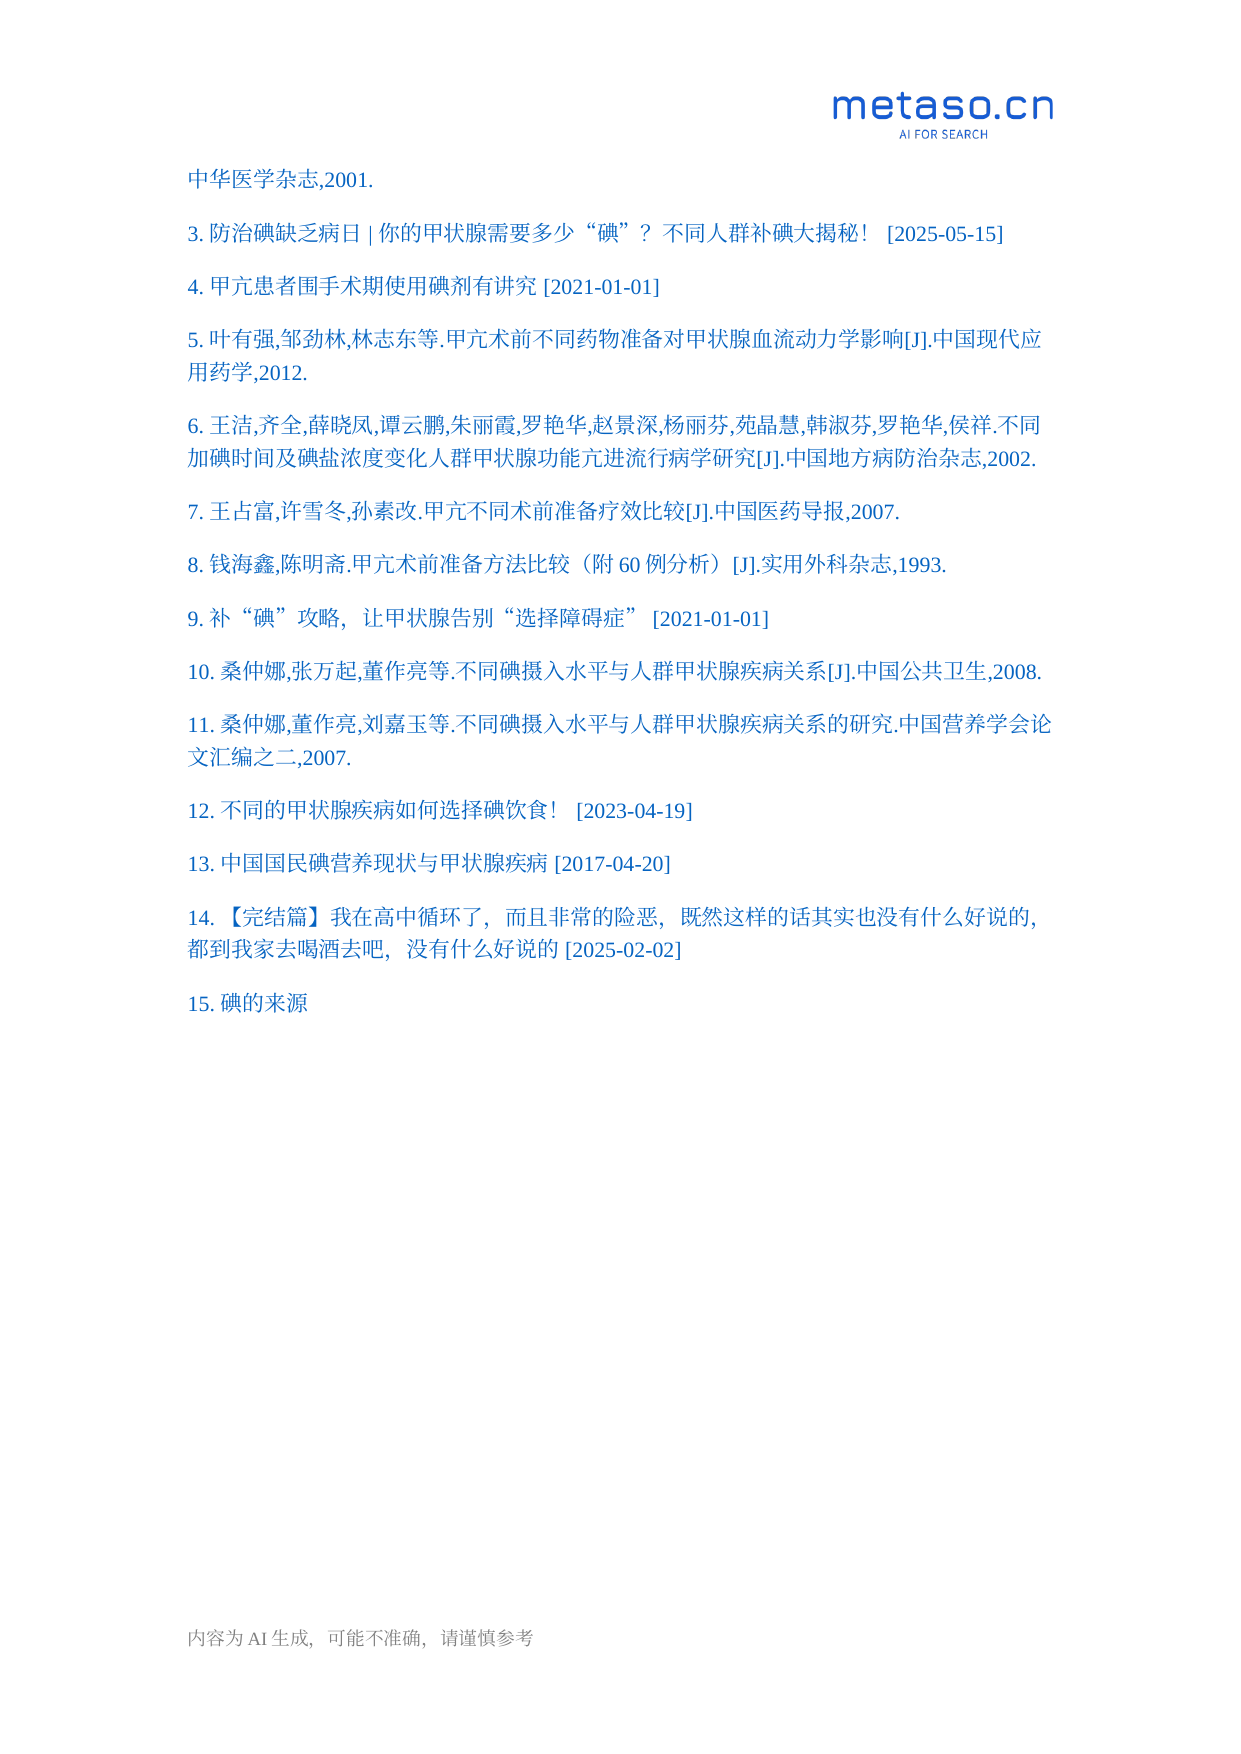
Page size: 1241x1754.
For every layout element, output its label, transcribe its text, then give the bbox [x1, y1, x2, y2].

text 8. 钱海鑫,陈明斋.甲亢术前准备方法比较（附60例分析）[J].实用外科杂志,1993. [187, 547, 1053, 579]
text 5. 叶有强,邹劲林,林志东等.甲亢术前不同药物准备对甲状腺血流动力学影响[J].中国现代应用药学,2012. [187, 322, 1053, 387]
text 3. 防治碘缺乏病日 | 你的甲状腺需要多少“碘”？不同人群补碘大揭秘！ [2025-05-15] [187, 215, 1053, 248]
text 2. 高天舒,滕卫平,单忠艳等.不同碘摄入量对农村学龄儿童甲状腺疾病及智商水平的影响[J].中华医学杂志,2001. [187, 162, 1053, 194]
text 10. 桑仲娜,张万起,董作亮等.不同碘摄入水平与人群甲状腺疾病关系[J].中国公共卫生,2008. [187, 654, 1053, 686]
text 13. 中国国民碘营养现状与甲状腺疾病 [2017-04-20] [187, 846, 1053, 879]
text 4. 甲亢患者围手术期使用碘剂有讲究 [2021-01-01] [187, 269, 1053, 301]
picture [833, 88, 1053, 142]
text 14. 【完结篇】我在高中循环了，而且非常的险恶，既然这样的话其实也没有什么好说的，都到我家去喝酒去吧，没有什么好说的 [2025-02-02] [187, 899, 1053, 964]
text 9. 补“碘”攻略，让甲状腺告别“选择障碍症” [2021-01-01] [187, 600, 1053, 633]
text 6. 王洁,齐全,薛晓凤,谭云鹏,朱丽霞,罗艳华,赵景深,杨丽芬,苑晶慧,韩淑芬,罗艳华,侯祥.不同加碘时间及碘盐浓度变化人群甲状腺功能亢进流行病学研究[J].中国地方病防治杂志,2002. [187, 408, 1053, 473]
text 12. 不同的甲状腺疾病如何选择碘饮食！ [2023-04-19] [187, 793, 1053, 825]
text 15. 碘的来源 [187, 985, 1053, 1018]
text 7. 王占富,许雪冬,孙素改.甲亢不同术前准备疗效比较[J].中国医药导报,2007. [187, 494, 1053, 526]
text 11. 桑仲娜,董作亮,刘嘉玉等.不同碘摄入水平与人群甲状腺疾病关系的研究.中国营养学会论文汇编之二,2007. [187, 707, 1053, 772]
